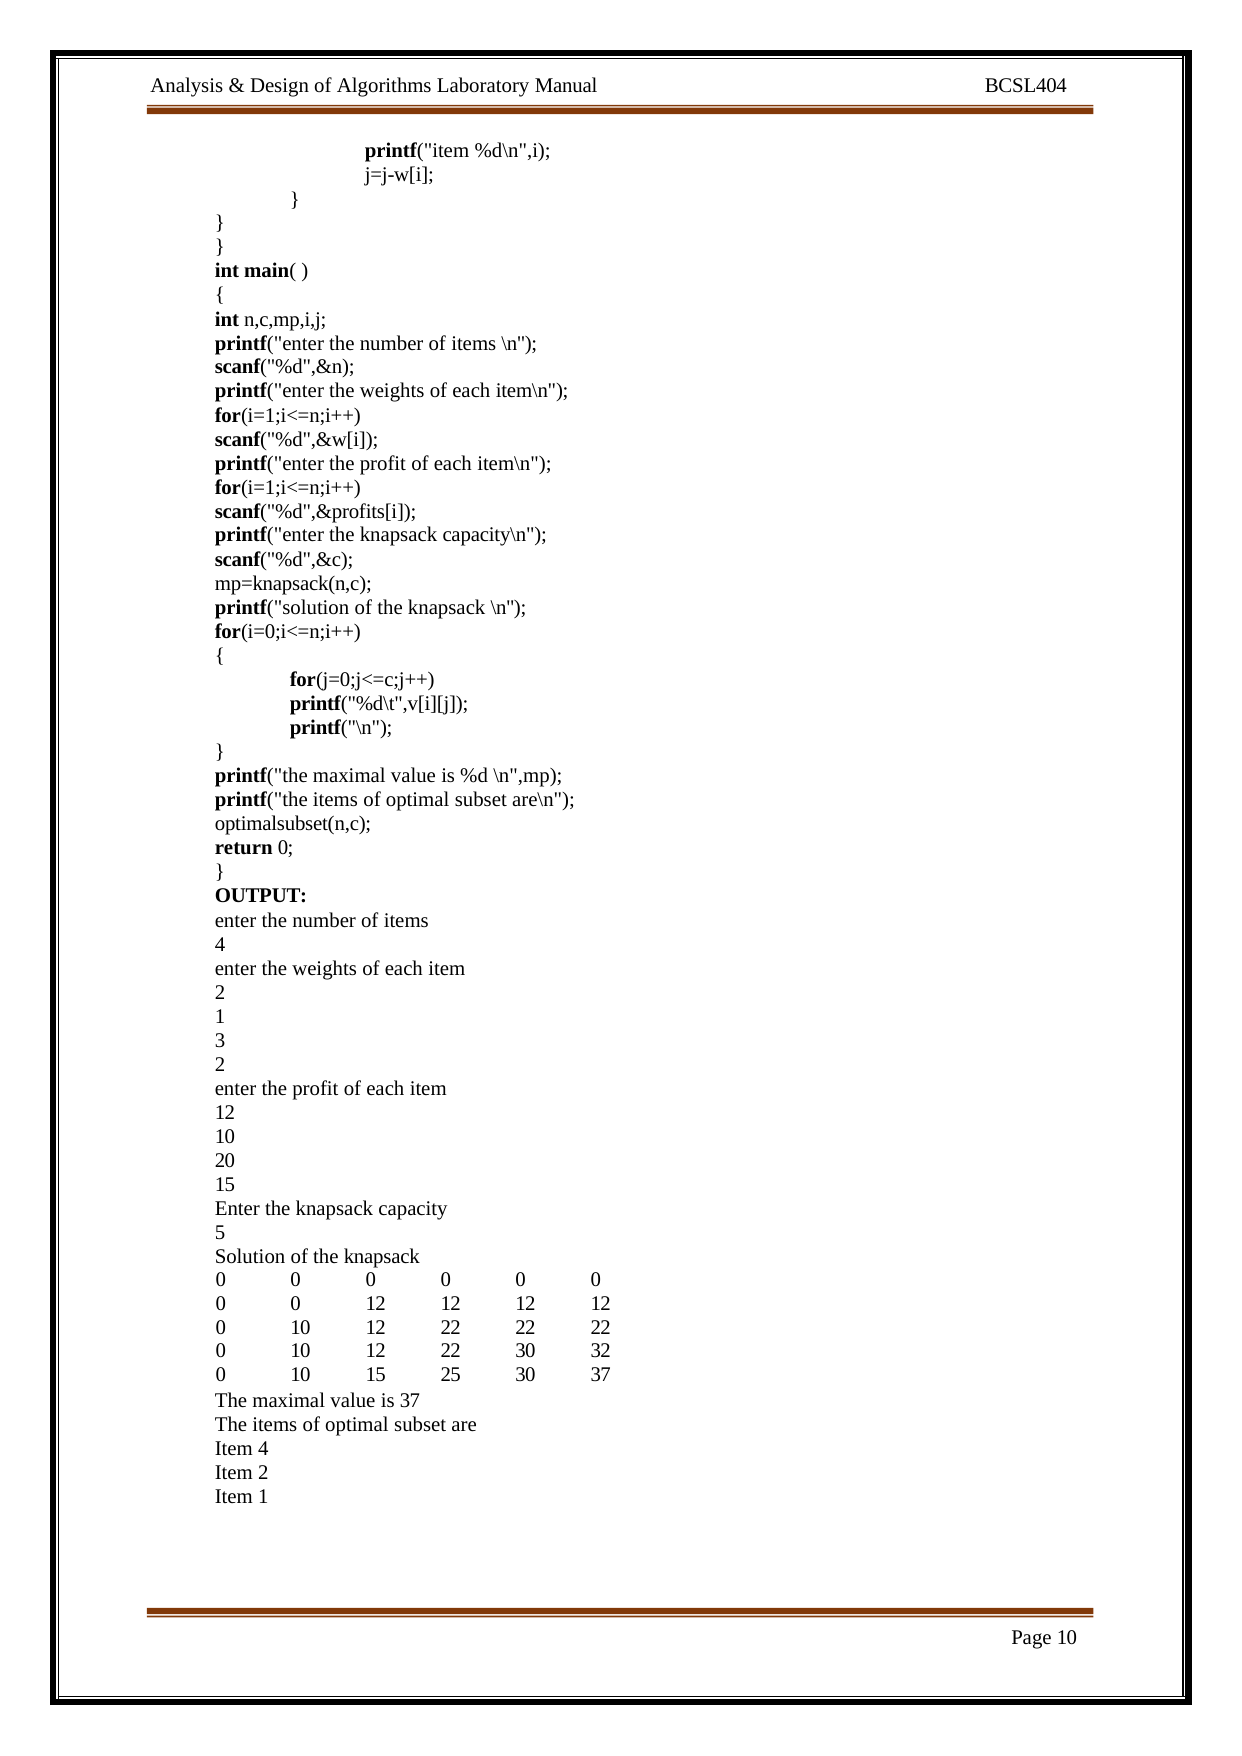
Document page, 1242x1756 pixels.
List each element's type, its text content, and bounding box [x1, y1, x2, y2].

table_cell 12 [338, 1293, 413, 1317]
text } [214, 859, 1158, 883]
table_cell 10 [258, 1364, 338, 1388]
text enter the number of items 4 [214, 908, 429, 956]
text printf("enter the knapsack capacity\n"); [214, 523, 1158, 547]
table_header 0 [258, 1269, 338, 1293]
text printf("enter the profit of each item\n"); for(i=1;i<=n;i++) scanf("%d",&profits[i]); [214, 451, 559, 523]
table_cell 30 [488, 1364, 563, 1388]
table_cell 0 [210, 1341, 258, 1364]
table_cell 22 [413, 1317, 488, 1341]
subtitle OUTPUT: [214, 883, 1158, 907]
table_header 0 [338, 1269, 413, 1293]
text scanf("%d",&c); mp=knapsack(n,c); [214, 547, 384, 595]
text Item 2 [214, 1460, 1158, 1484]
text The maximal value is 37 [214, 1388, 1158, 1412]
text } [214, 739, 1158, 763]
text for(j=0;j<=c;j++) printf("%d\t",v[i][j]); printf("\n"); [289, 667, 536, 739]
text { [214, 643, 1158, 667]
table_cell 22 [563, 1317, 617, 1341]
text enter the profit of each item 12 [214, 1076, 451, 1124]
table_header 0 [488, 1269, 563, 1293]
text return 0; [214, 835, 1158, 859]
table_cell 12 [338, 1341, 413, 1364]
text printf("item %d\n",i); j=j-w[i]; [364, 138, 552, 186]
text 15 [214, 1172, 1158, 1196]
table_header 0 [563, 1269, 617, 1293]
table_cell 22 [413, 1341, 488, 1364]
text printf("solution of the knapsack \n"); [214, 595, 1158, 619]
text 2 [214, 1052, 1158, 1076]
table_cell 30 [488, 1341, 563, 1364]
table_cell 25 [413, 1364, 488, 1388]
table_cell 10 [258, 1317, 338, 1341]
table_cell 22 [488, 1317, 563, 1341]
text 10 [214, 1124, 1158, 1148]
table_cell 37 [563, 1364, 617, 1388]
table_cell 0 [258, 1293, 338, 1317]
table_cell 0 [210, 1293, 258, 1317]
text } [289, 186, 1158, 211]
text } [214, 234, 1158, 258]
table_cell 0 [210, 1317, 258, 1341]
text Solution of the knapsack [214, 1244, 1158, 1268]
text enter the weights of each item 2 [214, 956, 468, 1004]
text Item 1 [214, 1484, 1158, 1508]
table_cell 15 [338, 1364, 413, 1388]
table_header 0 [413, 1269, 488, 1293]
text printf("the maximal value is %d \n",mp); printf("the items of optimal subset are\n"); optimalsubset(n,c); [214, 763, 598, 835]
text 1 [214, 1004, 1158, 1028]
text The items of optimal subset are Item 4 [214, 1412, 484, 1460]
text for(i=0;i<=n;i++) [214, 619, 1158, 643]
table_cell 12 [413, 1293, 488, 1317]
text { [214, 282, 1158, 306]
table_cell 12 [338, 1317, 413, 1341]
table_cell 12 [563, 1293, 617, 1317]
text 20 [214, 1148, 1158, 1172]
table_cell 12 [488, 1293, 563, 1317]
text 3 [214, 1028, 1158, 1052]
table_header 0 [210, 1269, 258, 1293]
text int n,c,mp,i,j; [214, 306, 1158, 331]
table_cell 0 [210, 1364, 258, 1388]
table_cell 10 [258, 1341, 338, 1364]
text printf("enter the weights of each item\n"); [214, 378, 1158, 402]
text printf("enter the number of items \n"); [214, 331, 1158, 355]
text scanf("%d",&n); [214, 355, 1158, 378]
table_cell 32 [563, 1341, 617, 1364]
text Enter the knapsack capacity 5 [214, 1196, 451, 1244]
text for(i=1;i<=n;i++) scanf("%d",&w[i]); [214, 402, 384, 451]
text int main( ) [214, 258, 1158, 282]
text } [214, 211, 1158, 234]
